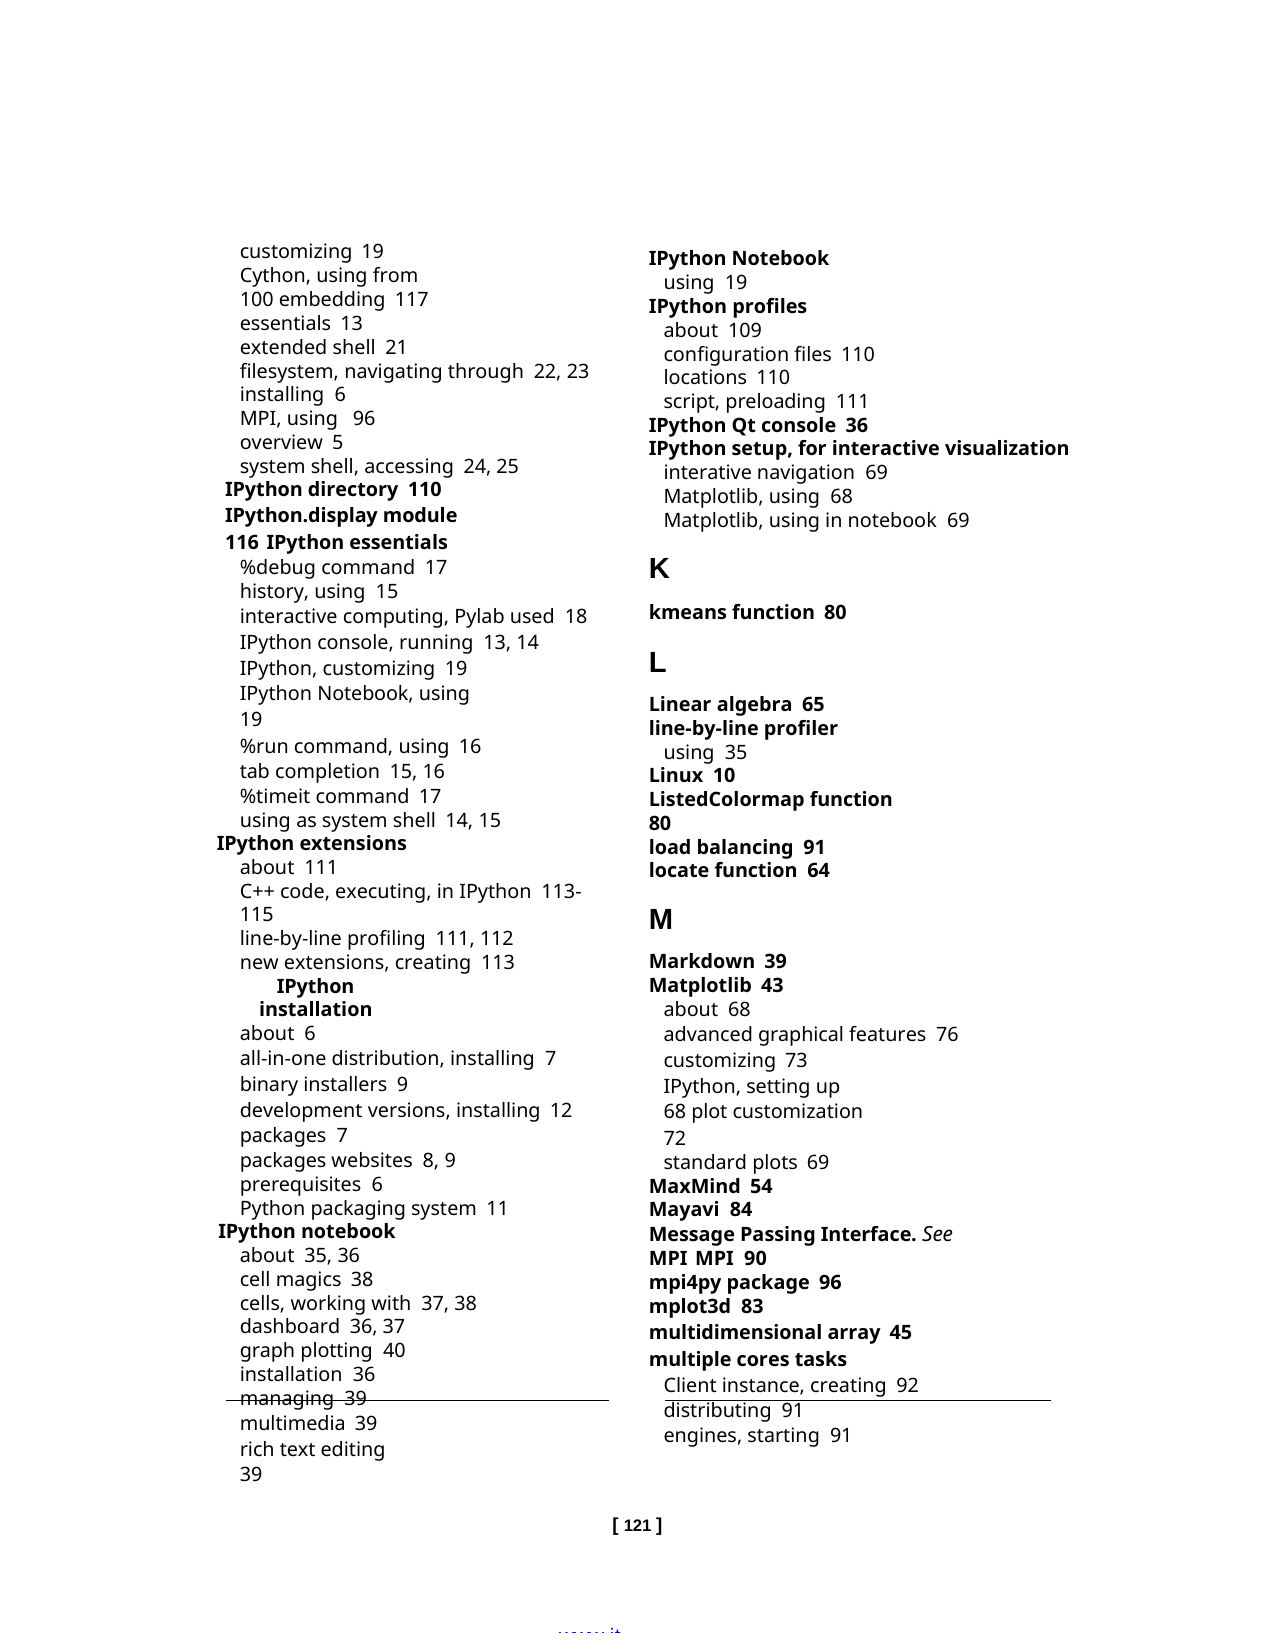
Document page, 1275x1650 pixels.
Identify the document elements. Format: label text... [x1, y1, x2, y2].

text kmeans function 80 [648, 598, 924, 626]
text managing 39 [239, 1386, 596, 1410]
text new extensions, creating 113 [239, 950, 596, 974]
text %debug command 17 [239, 556, 596, 579]
text standard plots 69 [663, 1151, 1096, 1174]
subtitle M [648, 902, 924, 936]
text Client instance, creating 92 distributing 91 [663, 1372, 925, 1424]
text multidimensional array 45 multiple cores tasks [649, 1318, 925, 1372]
text mplot3d 83 [649, 1294, 1096, 1318]
text interative navigation 69 [663, 461, 1096, 484]
text IPython notebook [207, 1220, 407, 1243]
text line-by-line profiling 111, 112 [239, 927, 596, 950]
text development versions, installing 12 packages 7 [239, 1097, 596, 1149]
text Matplotlib 43 [648, 973, 924, 997]
text dashboard 36, 37 [239, 1315, 596, 1338]
text locations 110 [663, 366, 1096, 389]
text multimedia 39 rich text editing 39 [239, 1410, 408, 1488]
text Markdown 39 [648, 950, 924, 973]
text about 35, 36 [239, 1243, 596, 1267]
text IPython profiles [649, 295, 1096, 318]
text cells, working with 37, 38 [239, 1291, 596, 1315]
text %timeit command 17 [239, 784, 596, 808]
text MaxMind 54 [648, 1174, 924, 1198]
text IPython, customizing 19 IPython Notebook, using 19 [239, 655, 492, 733]
text Python packaging system 11 [239, 1196, 596, 1220]
text using 19 [663, 271, 1096, 295]
text [ 121 ] [298, 1514, 976, 1535]
text Matplotlib, using in notebook 69 [663, 508, 1096, 532]
text installing 6 [239, 383, 596, 407]
text engines, starting 91 [663, 1424, 1096, 1448]
text IPython.display module 116 IPython essentials [225, 502, 492, 556]
text IPython directory 110 [225, 478, 596, 502]
text system shell, accessing 24, 25 [239, 454, 596, 478]
text ListedColormap function 80 [648, 788, 924, 835]
text interactive computing, Pylab used 18 IPython console, running 13, 14 [239, 603, 596, 655]
text history, using 15 [239, 579, 596, 603]
text Linear algebra 65 [648, 692, 924, 716]
text Matplotlib, using 68 [663, 484, 1096, 508]
subtitle K [648, 551, 924, 584]
text C++ code, executing, in IPython 113-115 [239, 879, 596, 927]
text IPython setup, for interactive visualization [649, 437, 1096, 461]
text Mayavi 84 [648, 1198, 924, 1221]
text customizing 19 Cython, using from 100 embedding 117 [239, 240, 451, 311]
text using as system shell 14, 15 [239, 808, 596, 832]
text all-in-one distribution, installing 7 binary installers 9 [239, 1045, 596, 1097]
text about 68 [663, 997, 1096, 1021]
text installation 36 [239, 1362, 596, 1386]
text mpi4py package 96 [649, 1270, 1096, 1294]
text using 35 [663, 740, 1096, 764]
text packages websites 8, 9 [239, 1149, 596, 1172]
text cell magics 38 [239, 1267, 596, 1291]
text configuration files 110 [663, 342, 1096, 366]
text locate function 64 [648, 859, 924, 883]
text %run command, using 16 tab completion 15, 16 [239, 733, 492, 784]
text about 109 [663, 318, 1096, 342]
text IPython Qt console 36 [649, 413, 1096, 437]
text IPython, setting up 68 plot customization 72 [663, 1073, 868, 1151]
text prerequisites 6 [239, 1172, 596, 1196]
text load balancing 91 [648, 835, 924, 859]
text advanced graphical features 76 customizing 73 [663, 1021, 1044, 1073]
text essentials 13 [239, 311, 596, 335]
text Linux 10 [648, 764, 924, 788]
text extended shell 21 [239, 335, 596, 359]
text IPython extensions [217, 832, 407, 855]
text IPython installation [224, 974, 407, 1021]
text IPython Notebook [649, 247, 1096, 271]
text overview 5 [239, 430, 596, 454]
text script, preloading 111 [663, 389, 1096, 413]
text line-by-line profiler [648, 716, 924, 740]
text about 111 [239, 855, 596, 879]
subtitle L [648, 645, 924, 678]
text graph plotting 40 [239, 1338, 596, 1362]
text about 6 [239, 1021, 596, 1045]
text Message Passing Interface. See MPI MPI 90 [648, 1222, 972, 1270]
text MPI, using 96 [239, 407, 596, 430]
text filesystem, navigating through 22, 23 [239, 359, 596, 383]
